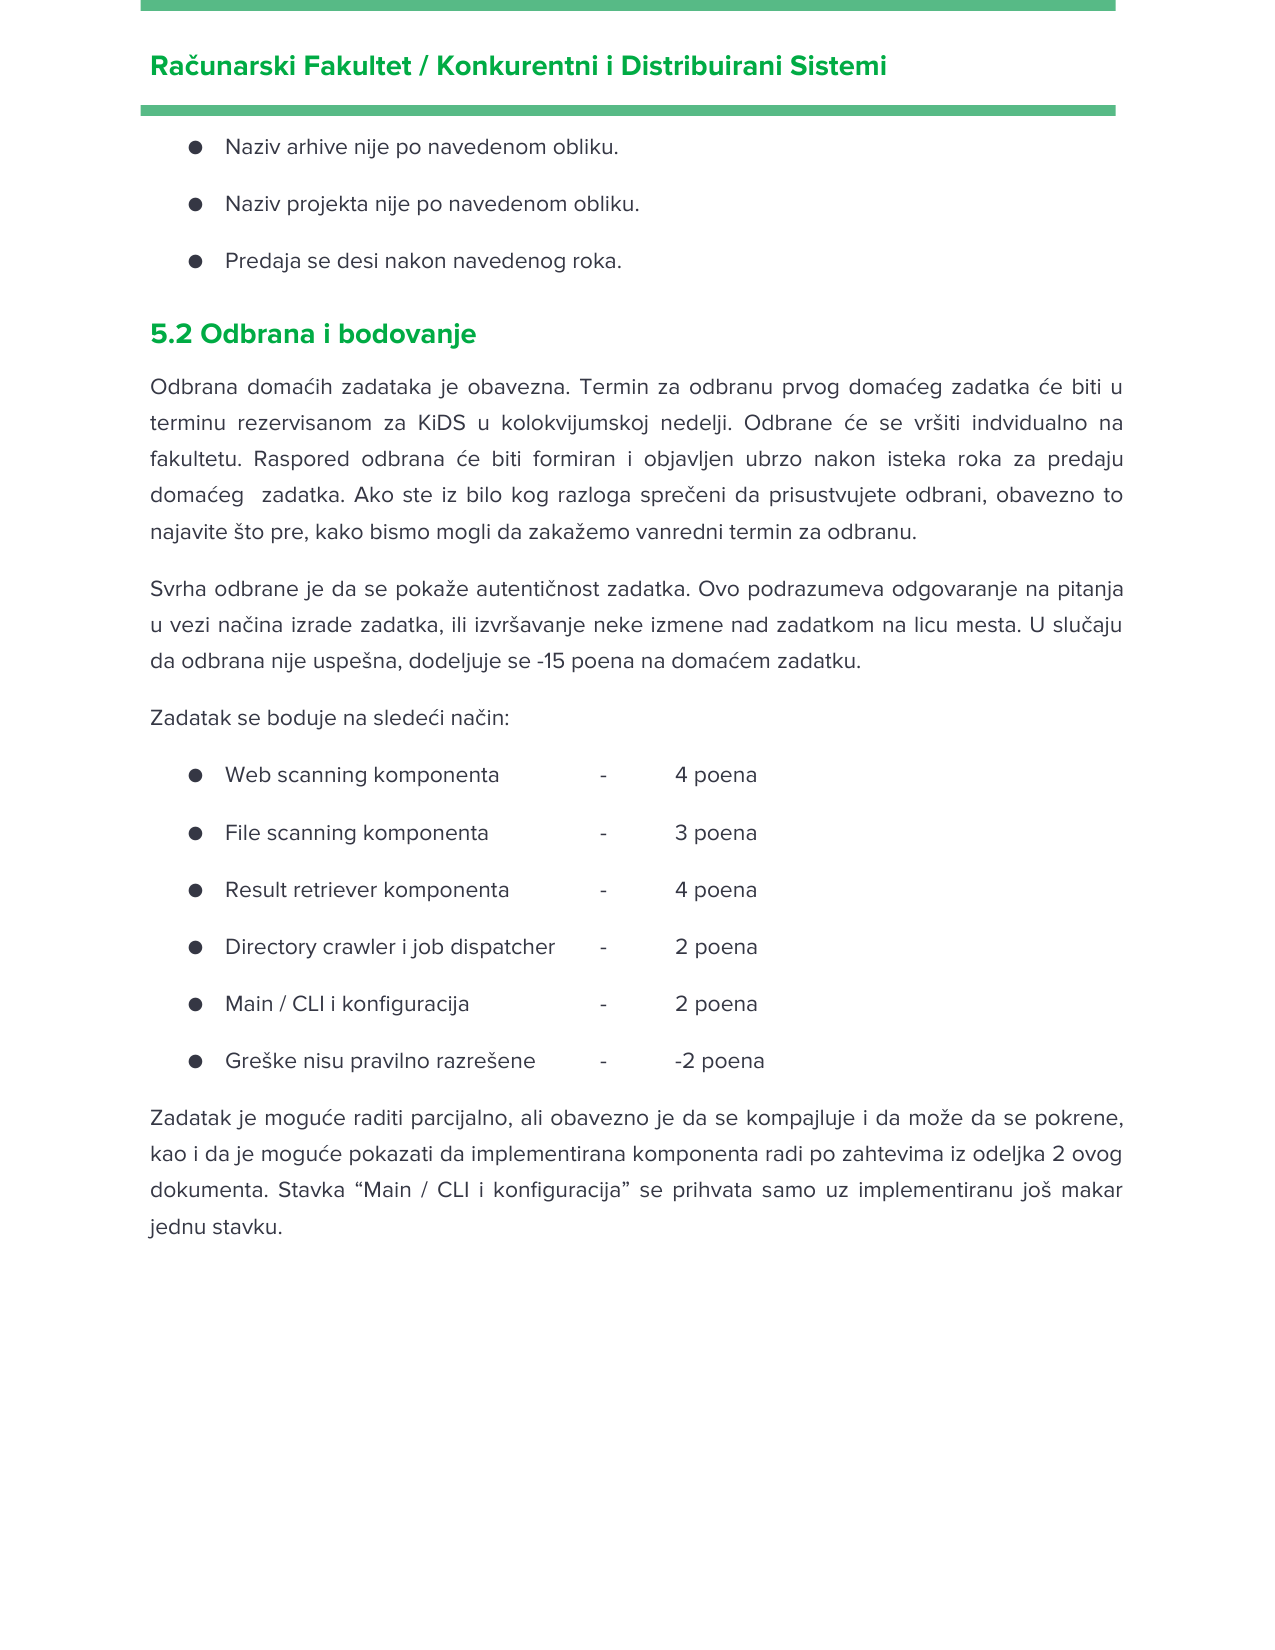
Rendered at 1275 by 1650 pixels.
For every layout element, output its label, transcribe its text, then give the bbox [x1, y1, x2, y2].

list File scanning komponenta - 3 poena [187, 819, 1125, 847]
list Main / CLI i konfiguracija - 2 poena [187, 990, 1125, 1018]
picture [140, 0, 1116, 11]
list Naziv arhive nije po navedenom obliku. [187, 133, 1125, 161]
text Zadatak se boduje na sledeći način: [150, 705, 1125, 733]
text Svrha odbrane je da se pokaže autentičnost zadatka. Ovo podrazumeva odgovaranje na pitanja u vezi načina izrade zadatka, ili izvršavanje neke izmene nad zadatkom na licu mesta. U slučaju da odbrana nije uspešna, dodeljuje se -15 poena na domaćem zadatku. [150, 575, 1125, 676]
list Result retriever komponenta - 4 poena [187, 876, 1125, 904]
list Naziv projekta nije po navedenom obliku. [187, 190, 1125, 218]
list Predaja se desi nakon navedenog roka. [187, 247, 1125, 275]
list Directory crawler i job dispatcher - 2 poena [187, 933, 1125, 961]
picture [140, 105, 1116, 116]
subtitle 5.2 Odbrana i bodovanje [150, 317, 1125, 352]
text Zadatak je moguće raditi parcijalno, ali obavezno je da se kompajluje i da može da se pokrene, kao i da je moguće pokazati da implementirana komponenta radi po zahtevima iz odeljka 2 ovog dokumenta. Stavka “Main / CLI i konfiguracija” se prihvata samo uz implementiranu još makar jednu stavku. [150, 1104, 1125, 1241]
text Odbrana domaćih zadataka je obavezna. Termin za odbranu prvog domaćeg zadatka će biti u terminu rezervisanom za KiDS u kolokvijumskoj nedelji. Odbrane će se vršiti indvidualno na fakultetu. Raspored odbrana će biti formiran i objavljen ubrzo nakon isteka roka za predaju domaćeg zadatka. Ako ste iz bilo kog razloga sprečeni da prisustvujete odbrani, obavezno to najavite što pre, kako bismo mogli da zakažemo vanredni termin za odbranu. [150, 373, 1125, 546]
list Web scanning komponenta - 4 poena [187, 762, 1125, 790]
list Greške nisu pravilno razrešene - -2 poena [187, 1047, 1125, 1075]
